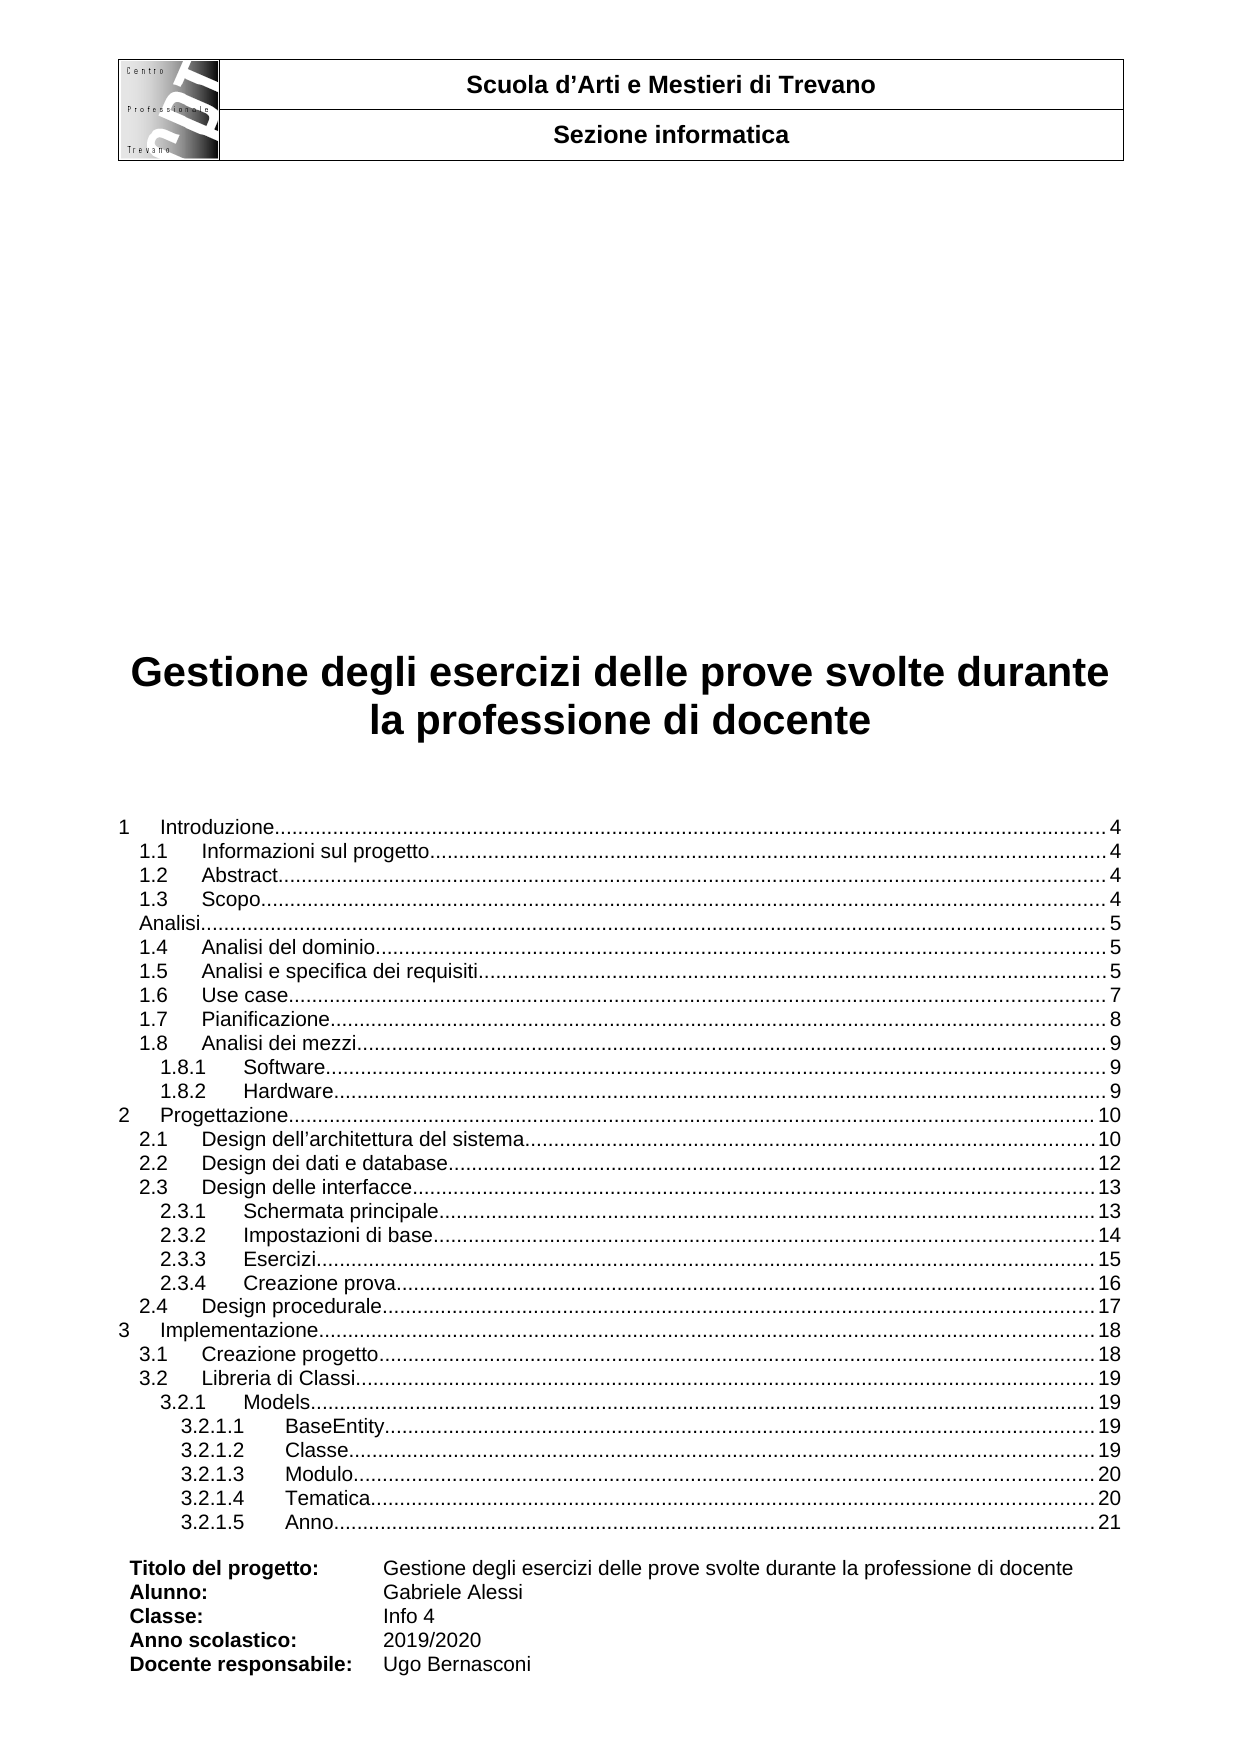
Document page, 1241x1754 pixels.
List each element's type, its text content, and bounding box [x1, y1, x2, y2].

text 2.2 Design dei dati e database 12 [139, 1151, 1122, 1174]
text 1.1 Informazioni sul progetto 4 [139, 839, 1122, 863]
text 3 Implementazione 18 [118, 1318, 1122, 1342]
text 1.7 Pianificazione 8 [139, 1007, 1122, 1031]
text 3.2.1.5 Anno 21 [181, 1510, 1122, 1534]
text 3.2.1.1 BaseEntity 19 [181, 1414, 1122, 1438]
text 2.3.2 Impostazioni di base 14 [160, 1222, 1122, 1246]
text 2 Progettazione 10 [118, 1103, 1122, 1127]
text 1.8 Analisi dei mezzi 9 [139, 1031, 1122, 1055]
text 1.3 Scopo 4 [139, 887, 1122, 911]
text 3.1 Creazione progetto 18 [139, 1342, 1122, 1366]
text 3.2.1.4 Tematica 20 [181, 1486, 1122, 1510]
text 3.2.1.2 Classe 19 [181, 1438, 1122, 1462]
text 1.8.1 Software 9 [160, 1055, 1122, 1079]
text Analisi 5 [139, 911, 1122, 935]
text 1.6 Use case 7 [139, 983, 1122, 1007]
text 1.8.2 Hardware 9 [160, 1079, 1122, 1103]
text 2.3.4 Creazione prova 16 [160, 1270, 1122, 1294]
text 1.4 Analisi del dominio 5 [139, 935, 1122, 959]
text 2.1 Design dell’architettura del sistema 10 [139, 1127, 1122, 1151]
text 2.4 Design procedurale 17 [139, 1294, 1122, 1318]
text 3.2 Libreria di Classi 19 [139, 1366, 1122, 1390]
picture [119, 60, 219, 159]
text 2.3.1 Schermata principale 13 [160, 1198, 1122, 1222]
text 1.2 Abstract 4 [139, 863, 1122, 887]
text 3.2.1.3 Modulo 20 [181, 1462, 1122, 1486]
text 2.3.3 Esercizi 15 [160, 1246, 1122, 1270]
text 1.5 Analisi e specifica dei requisiti 5 [139, 959, 1122, 983]
text 1 Introduzione 4 [118, 815, 1122, 839]
text 2.3 Design delle interfacce 13 [139, 1174, 1122, 1198]
text 3.2.1 Models 19 [160, 1390, 1122, 1414]
